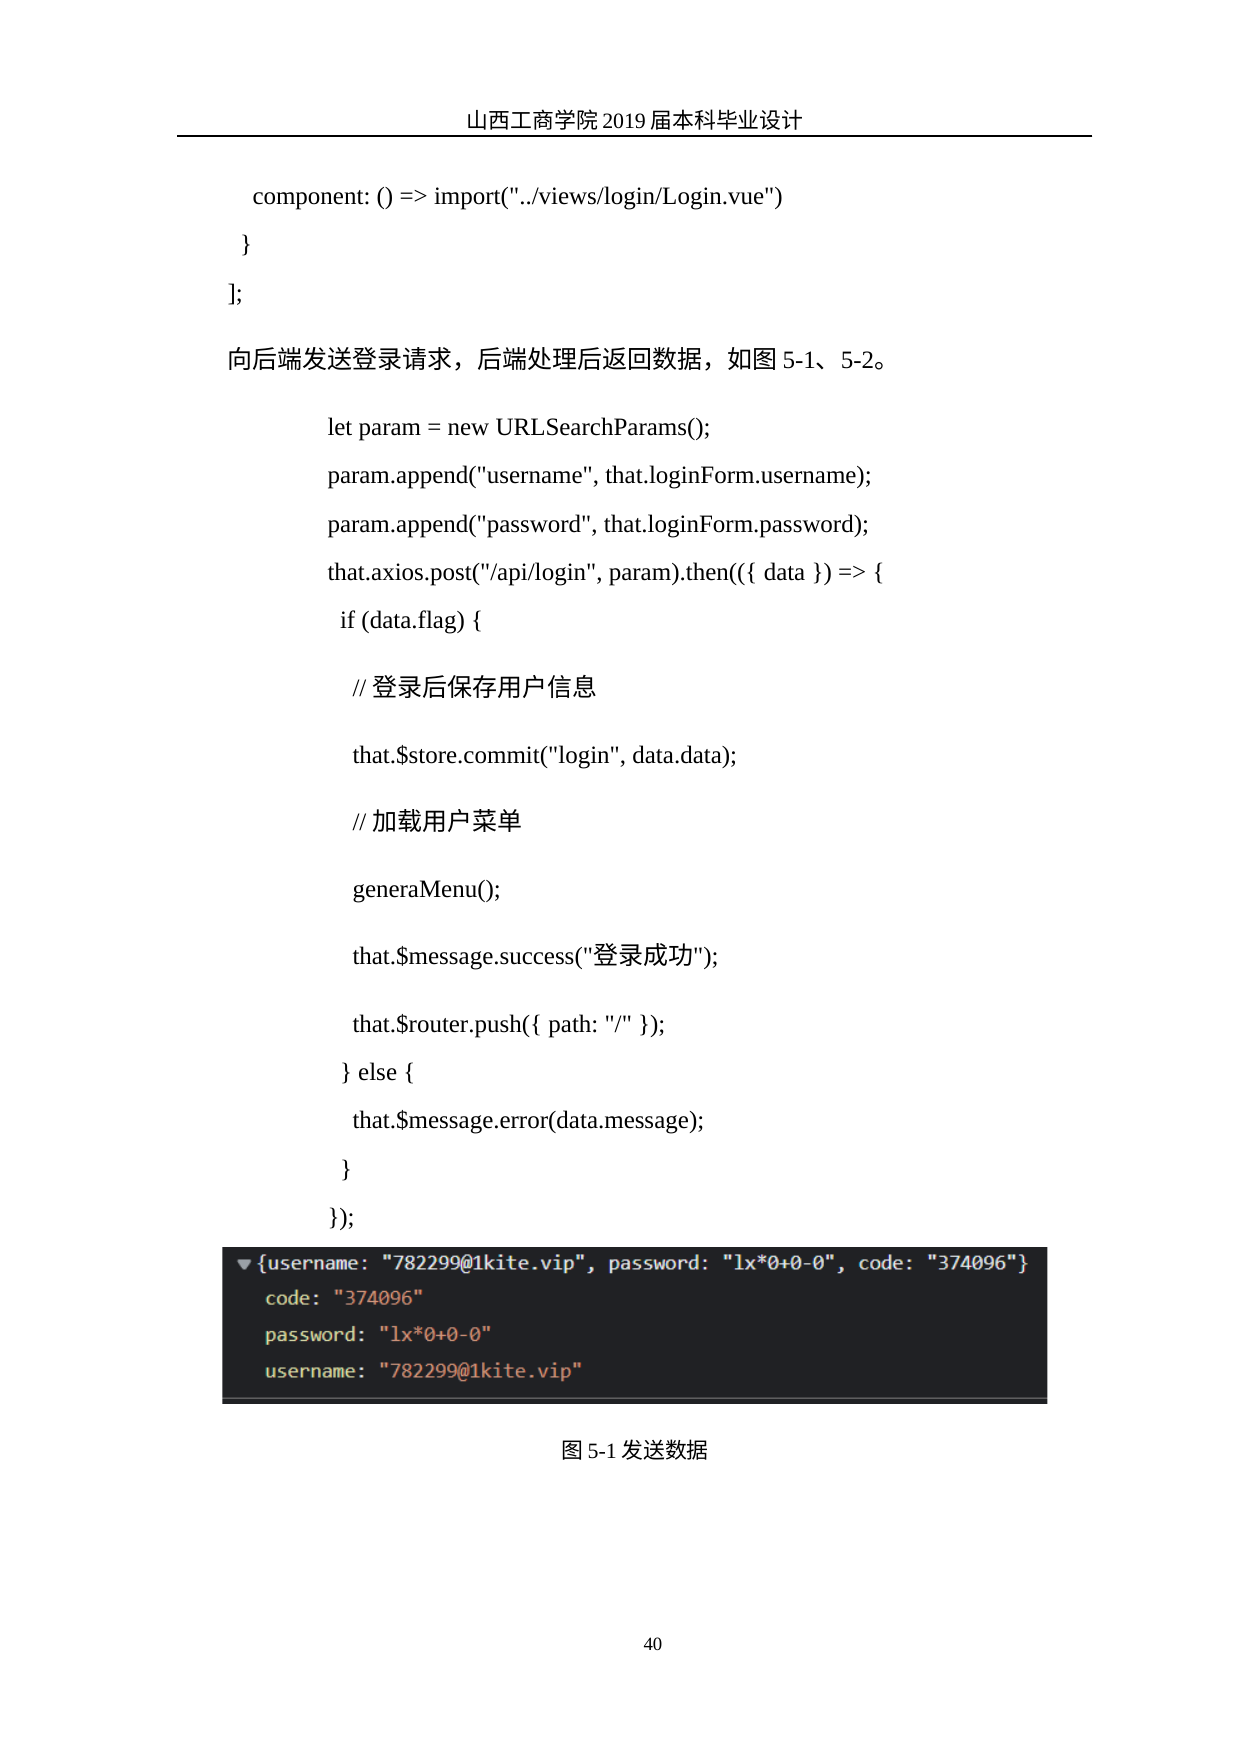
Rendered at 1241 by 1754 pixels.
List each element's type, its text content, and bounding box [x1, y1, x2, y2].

text that.$router.push({ path: "/" }); [177, 1006, 1092, 1040]
text // 加载用户菜单 [177, 786, 1092, 853]
text let param = new URLSearchParams(); [177, 409, 1092, 443]
text param.append("password", that.loginForm.password); [177, 506, 1092, 540]
text } else { [177, 1054, 1092, 1088]
text that.$message.success("登录成功"); [177, 920, 1092, 988]
text } [177, 1151, 1092, 1185]
text // 登录后保存用户信息 [177, 651, 1092, 719]
text } [177, 227, 1092, 261]
text ]; [177, 275, 1092, 309]
text that.axios.post("/api/login", param).then(({ data }) => { [177, 554, 1092, 588]
text generaMenu(); [177, 872, 1092, 906]
text component: () => import("../views/login/Login.vue") [177, 178, 1092, 212]
text that.$store.commit("login", data.data); [177, 737, 1092, 771]
text param.append("username", that.loginForm.username); [177, 458, 1092, 492]
text 图5-1发送数据 [177, 1432, 1092, 1466]
picture [222, 1247, 1048, 1404]
text 向后端发送登录请求，后端处理后返回数据，如图5-1、5-2。 [177, 323, 1092, 391]
text if (data.flag) { [177, 603, 1092, 637]
text that.$message.error(data.message); [177, 1103, 1092, 1137]
text }); [177, 1199, 1092, 1233]
